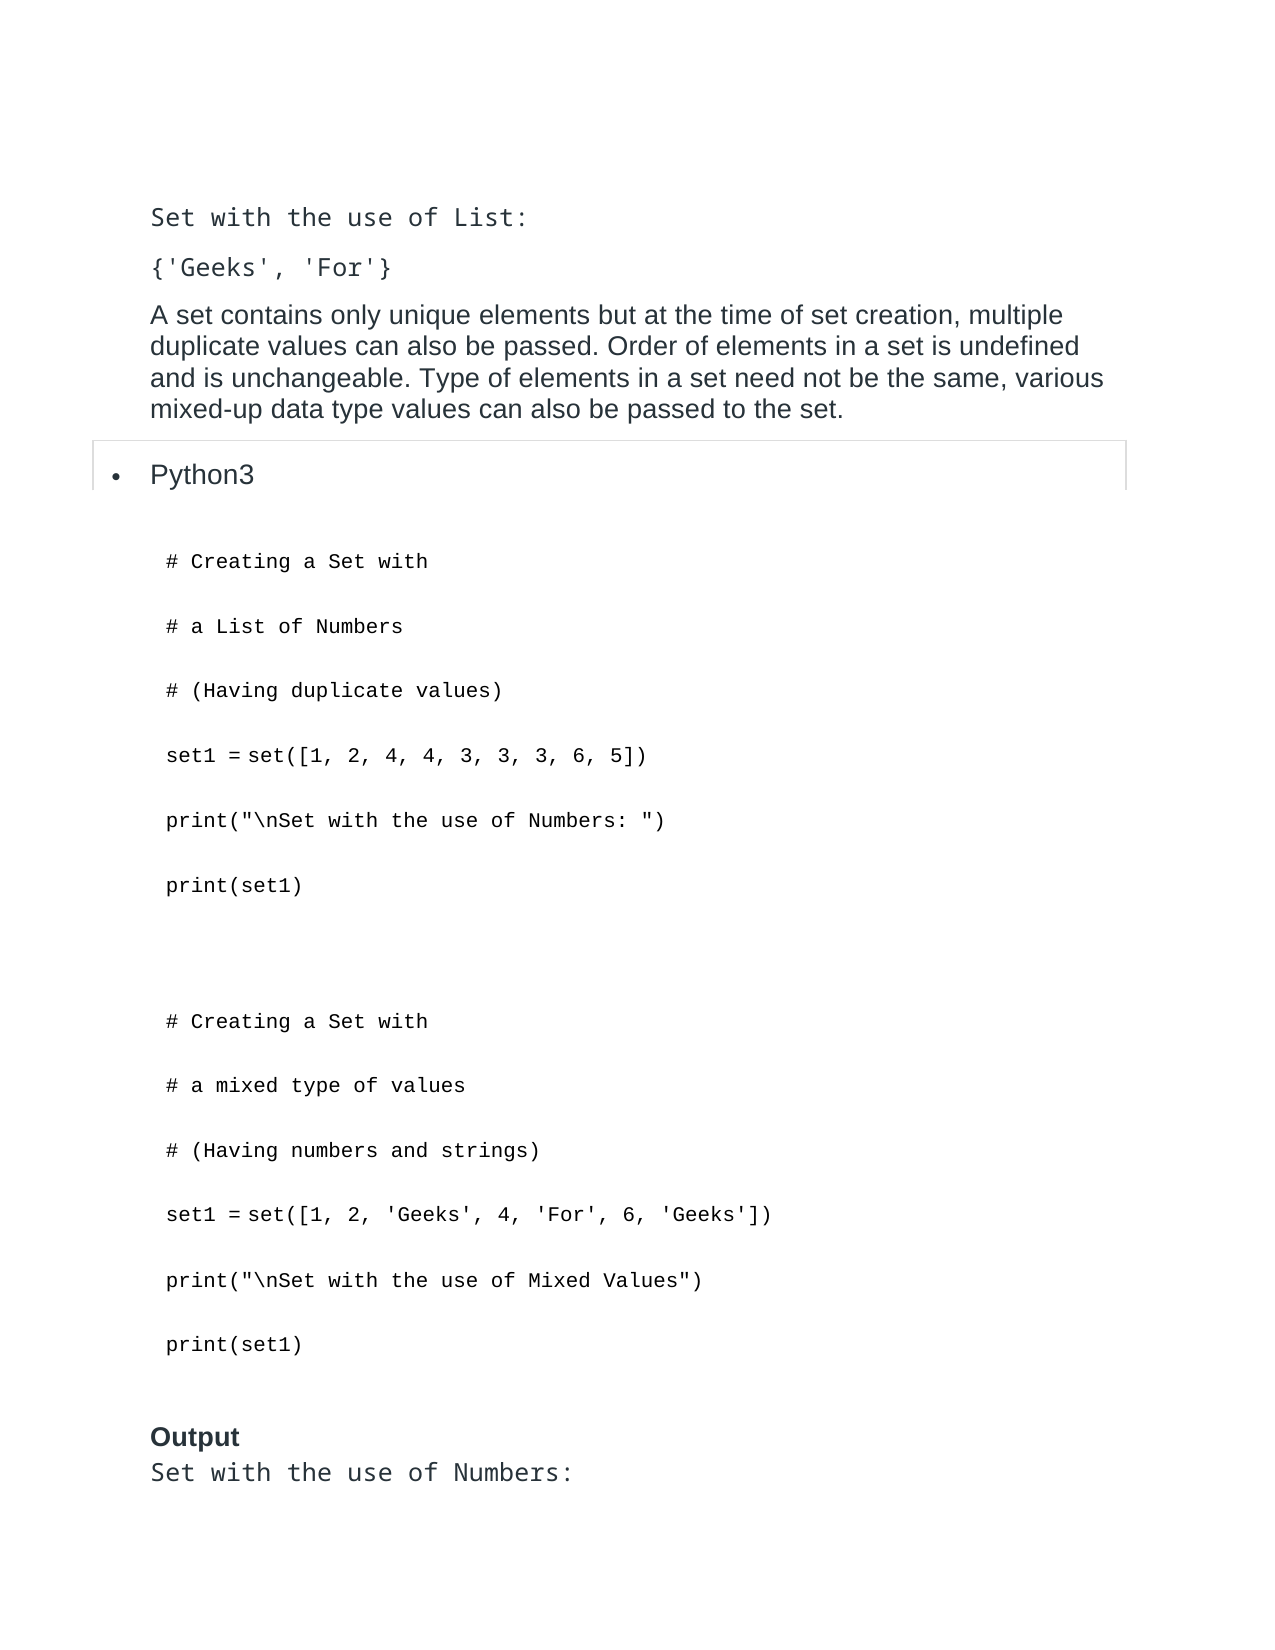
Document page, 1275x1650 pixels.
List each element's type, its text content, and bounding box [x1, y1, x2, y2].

list Python3 [94, 441, 1125, 490]
text A set contains only unique elements but at the time of set creation, multiple duplicate values can also be passed. Order of elements in a set is undefined and is unchangeable. Type of elements in a set need not be the same, various mixed-up data type values can also be passed to the set. [150, 299, 1125, 424]
table_header # Creating a Set with # a List of Numbers # (Having duplicate values) set1 = set([1, 2, 4, 4, 3, 3, 3, 6, 5]) print("\nSet with the use of Numbers: ") print(set1) # Creating a Set with # a mixed type of values # (Having numbers and strings) set1 = set([1, 2, 'Geeks', 4, 'For', 6, 'Geeks']) print("\nSet with the use of Mixed Values") print(set1) [150, 490, 1237, 1421]
text Set with the use of List: [150, 200, 1125, 234]
text Set with the use of Numbers: [150, 1455, 1125, 1489]
text Output [150, 1421, 1125, 1452]
text {'Geeks', 'For'} [150, 249, 1125, 283]
